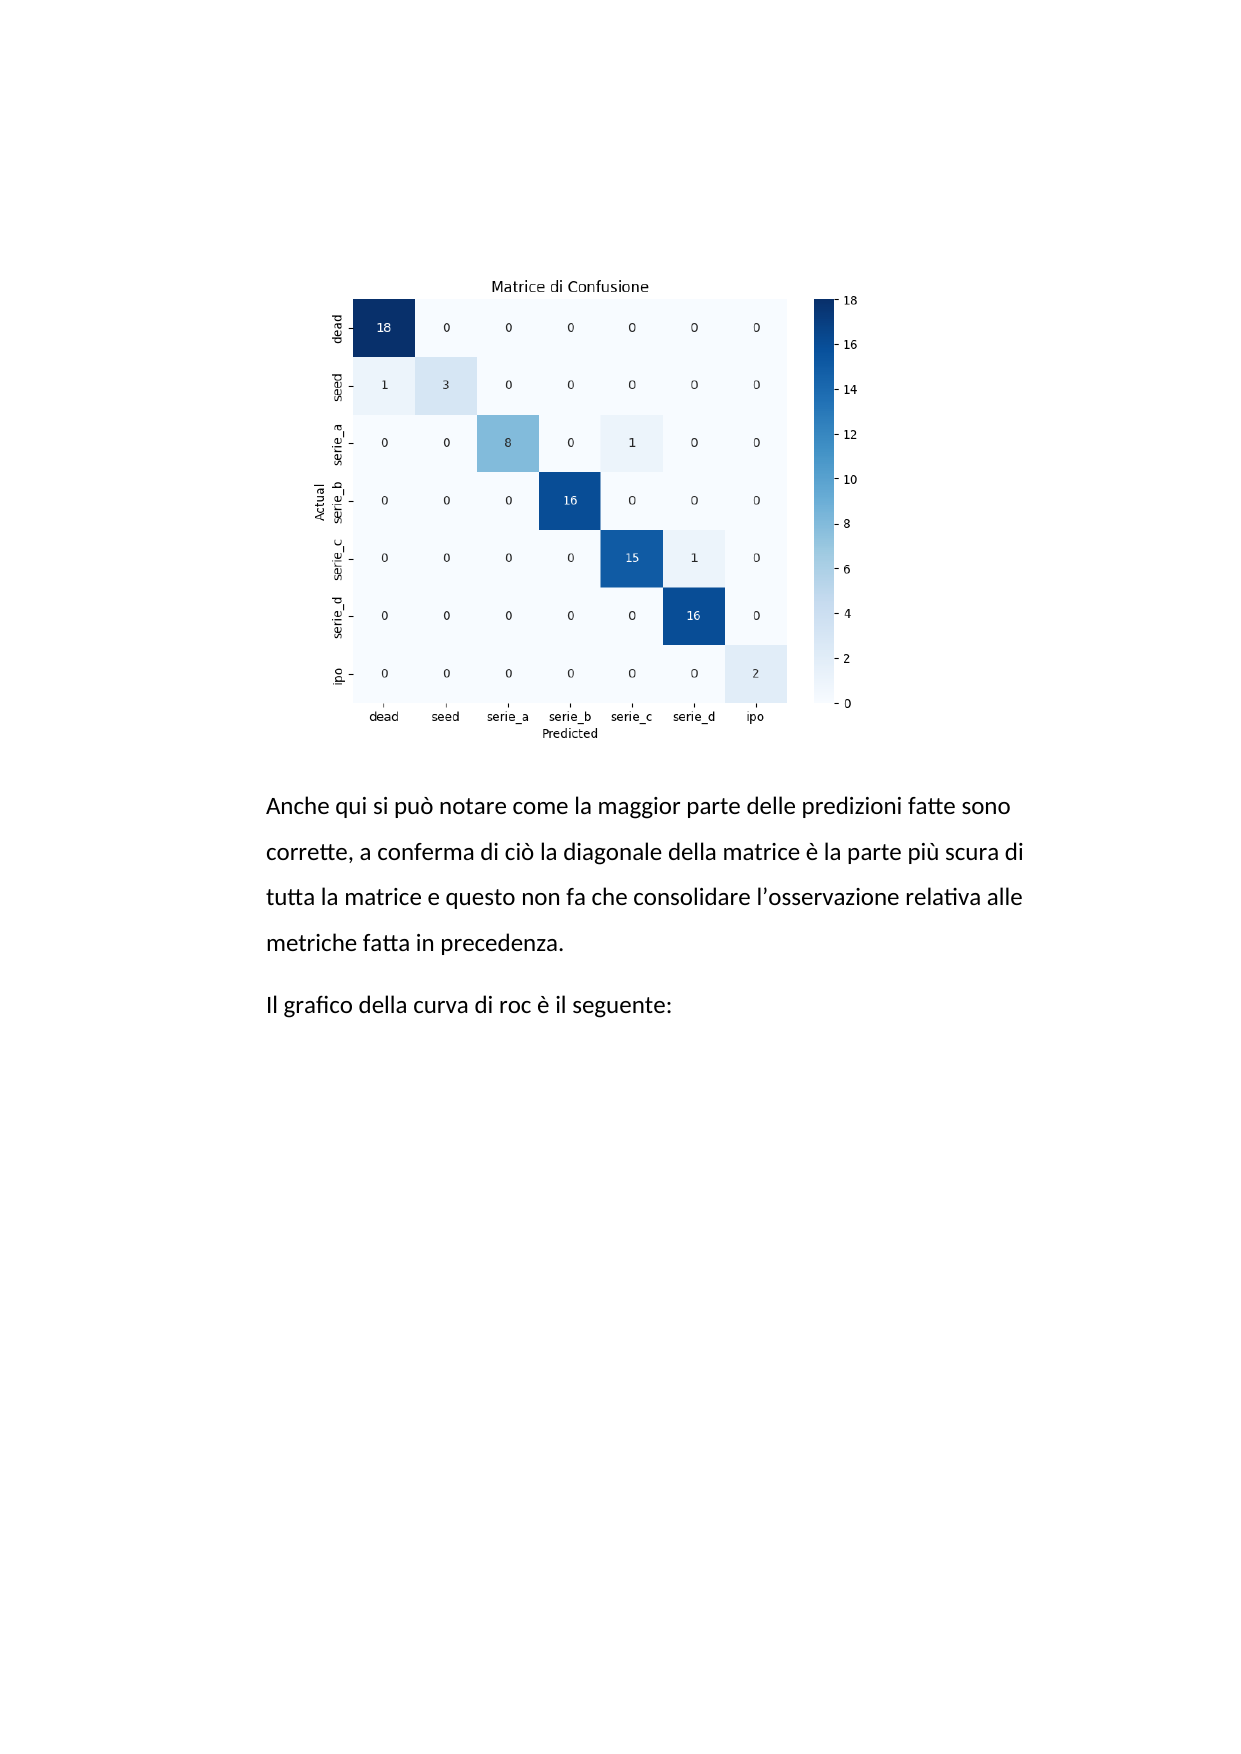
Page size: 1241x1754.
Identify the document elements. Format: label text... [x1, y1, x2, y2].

text Il grafico della curva di roc è il seguente: [266, 989, 1063, 1020]
picture [265, 236, 965, 760]
text Anche qui si può notare come la maggior parte delle predizioni fatte sono corrette, a conferma di ciò la diagonale della matrice è la parte più scura di tutta la matrice e questo non fa che consolidare l’osservazione relativa alle metriche fatta in precedenza. [266, 790, 1063, 958]
